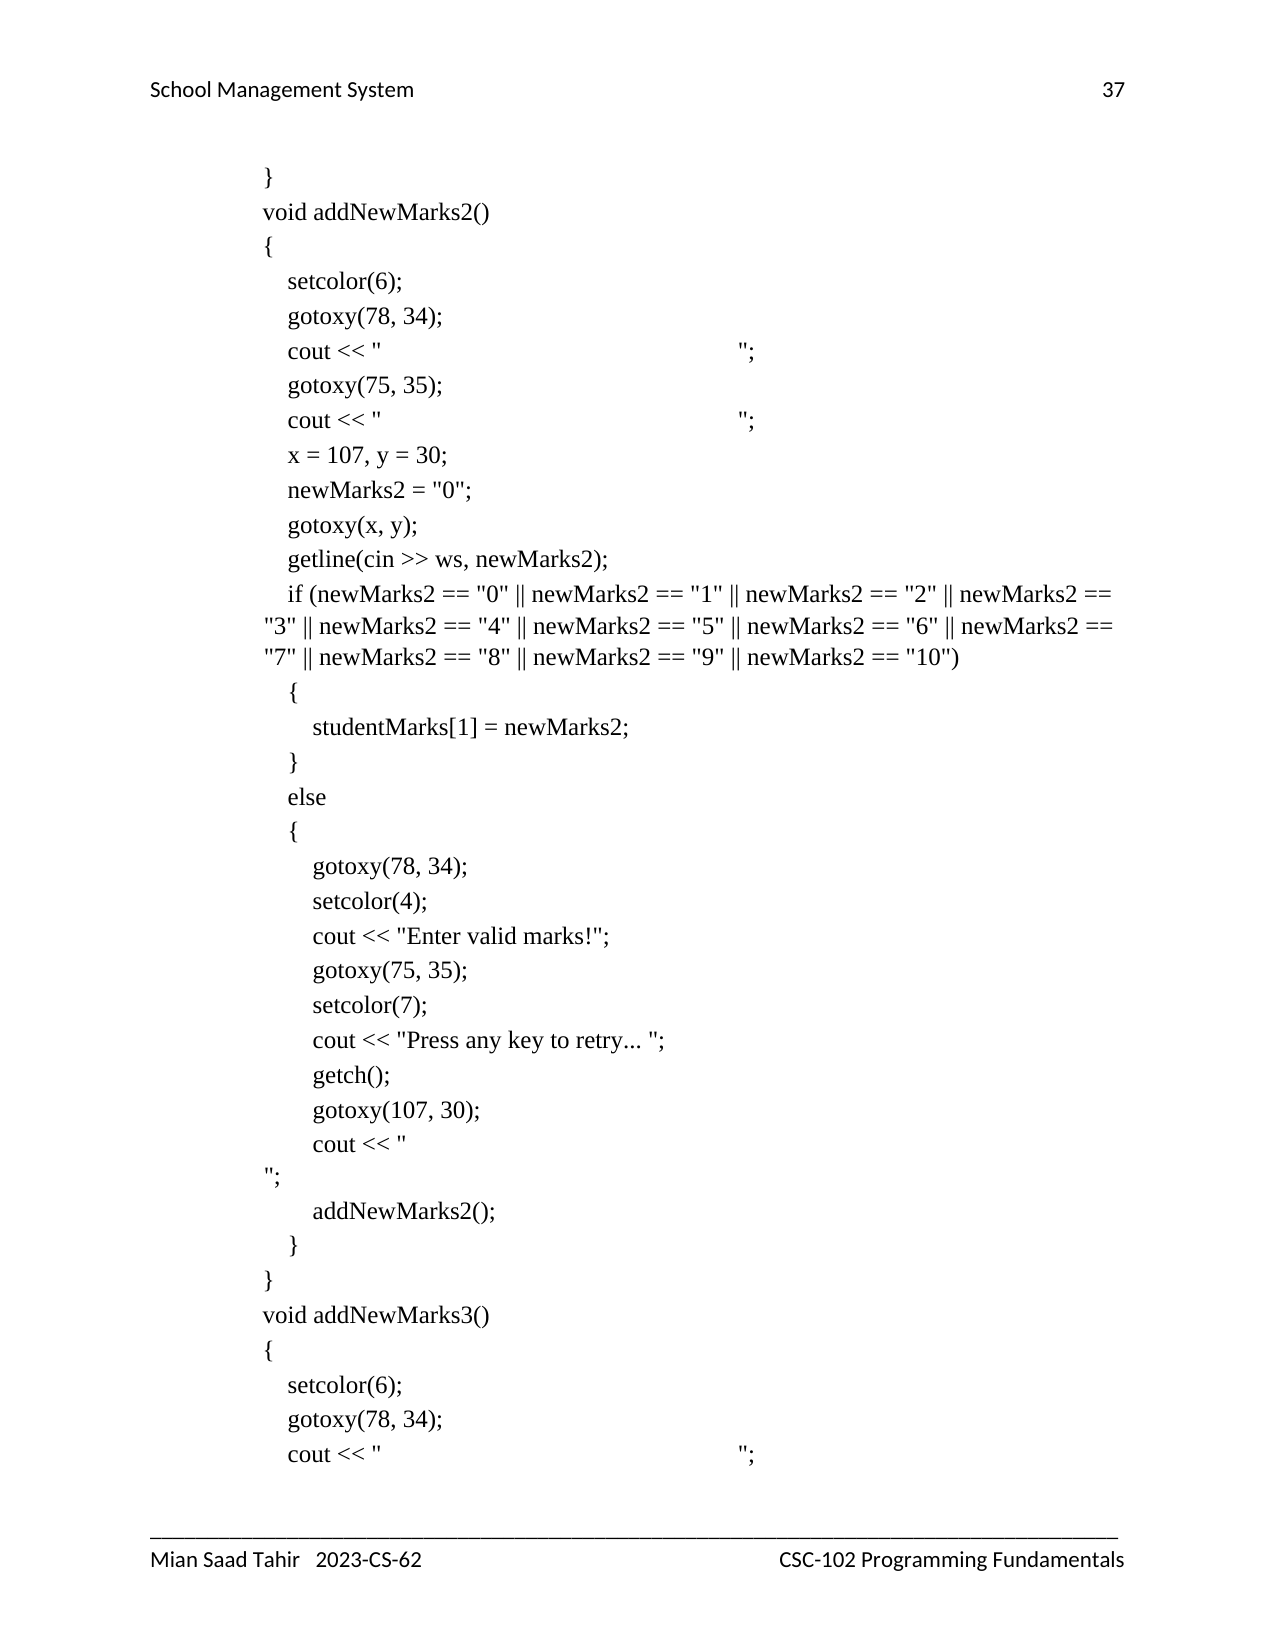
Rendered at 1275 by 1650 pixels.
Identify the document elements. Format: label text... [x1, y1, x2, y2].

text gotoxy(75, 35); [262, 371, 1125, 399]
text setcolor(7); [262, 990, 1125, 1019]
text cout << " "; [262, 1439, 1125, 1468]
text studentMarks[1] = newMarks2; [262, 712, 1125, 741]
text cout << "Enter valid marks!"; [262, 921, 1125, 949]
text } [262, 1231, 1125, 1259]
text else [262, 782, 1125, 810]
text void addNewMarks2() [262, 197, 1125, 225]
text gotoxy(x, y); [262, 510, 1125, 538]
text cout << "Press any key to retry... "; [262, 1025, 1125, 1054]
text gotoxy(78, 34); [262, 851, 1125, 880]
text cout << " "; [262, 336, 1125, 364]
text gotoxy(75, 35); [262, 956, 1125, 984]
text setcolor(4); [262, 886, 1125, 915]
text { [262, 231, 1125, 260]
text { [262, 677, 1125, 706]
text cout << " "; [262, 405, 1125, 434]
text gotoxy(78, 34); [262, 1404, 1125, 1433]
text getch(); [262, 1060, 1125, 1089]
text if (newMarks2 == "0" || newMarks2 == "1" || newMarks2 == "2" || newMarks2 == "3" || newMarks2 == "4" || newMarks2 == "5" || newMarks2 == "6" || newMarks2 == "7" || newMarks2 == "8" || newMarks2 == "9" || newMarks2 == "10") [262, 579, 1125, 671]
text setcolor(6); [262, 266, 1125, 295]
text setcolor(6); [262, 1370, 1125, 1398]
text { [262, 1335, 1125, 1364]
text newMarks2 = "0"; [262, 475, 1125, 504]
text addNewMarks2(); [262, 1196, 1125, 1224]
text } [262, 162, 1125, 191]
text gotoxy(78, 34); [262, 301, 1125, 330]
text x = 107, y = 30; [262, 440, 1125, 469]
text getline(cin >> ws, newMarks2); [262, 544, 1125, 573]
text } [262, 747, 1125, 776]
text gotoxy(107, 30); [262, 1095, 1125, 1123]
text { [262, 816, 1125, 845]
text cout << " "; [262, 1129, 1125, 1190]
text } [262, 1265, 1125, 1294]
text void addNewMarks3() [262, 1300, 1125, 1329]
